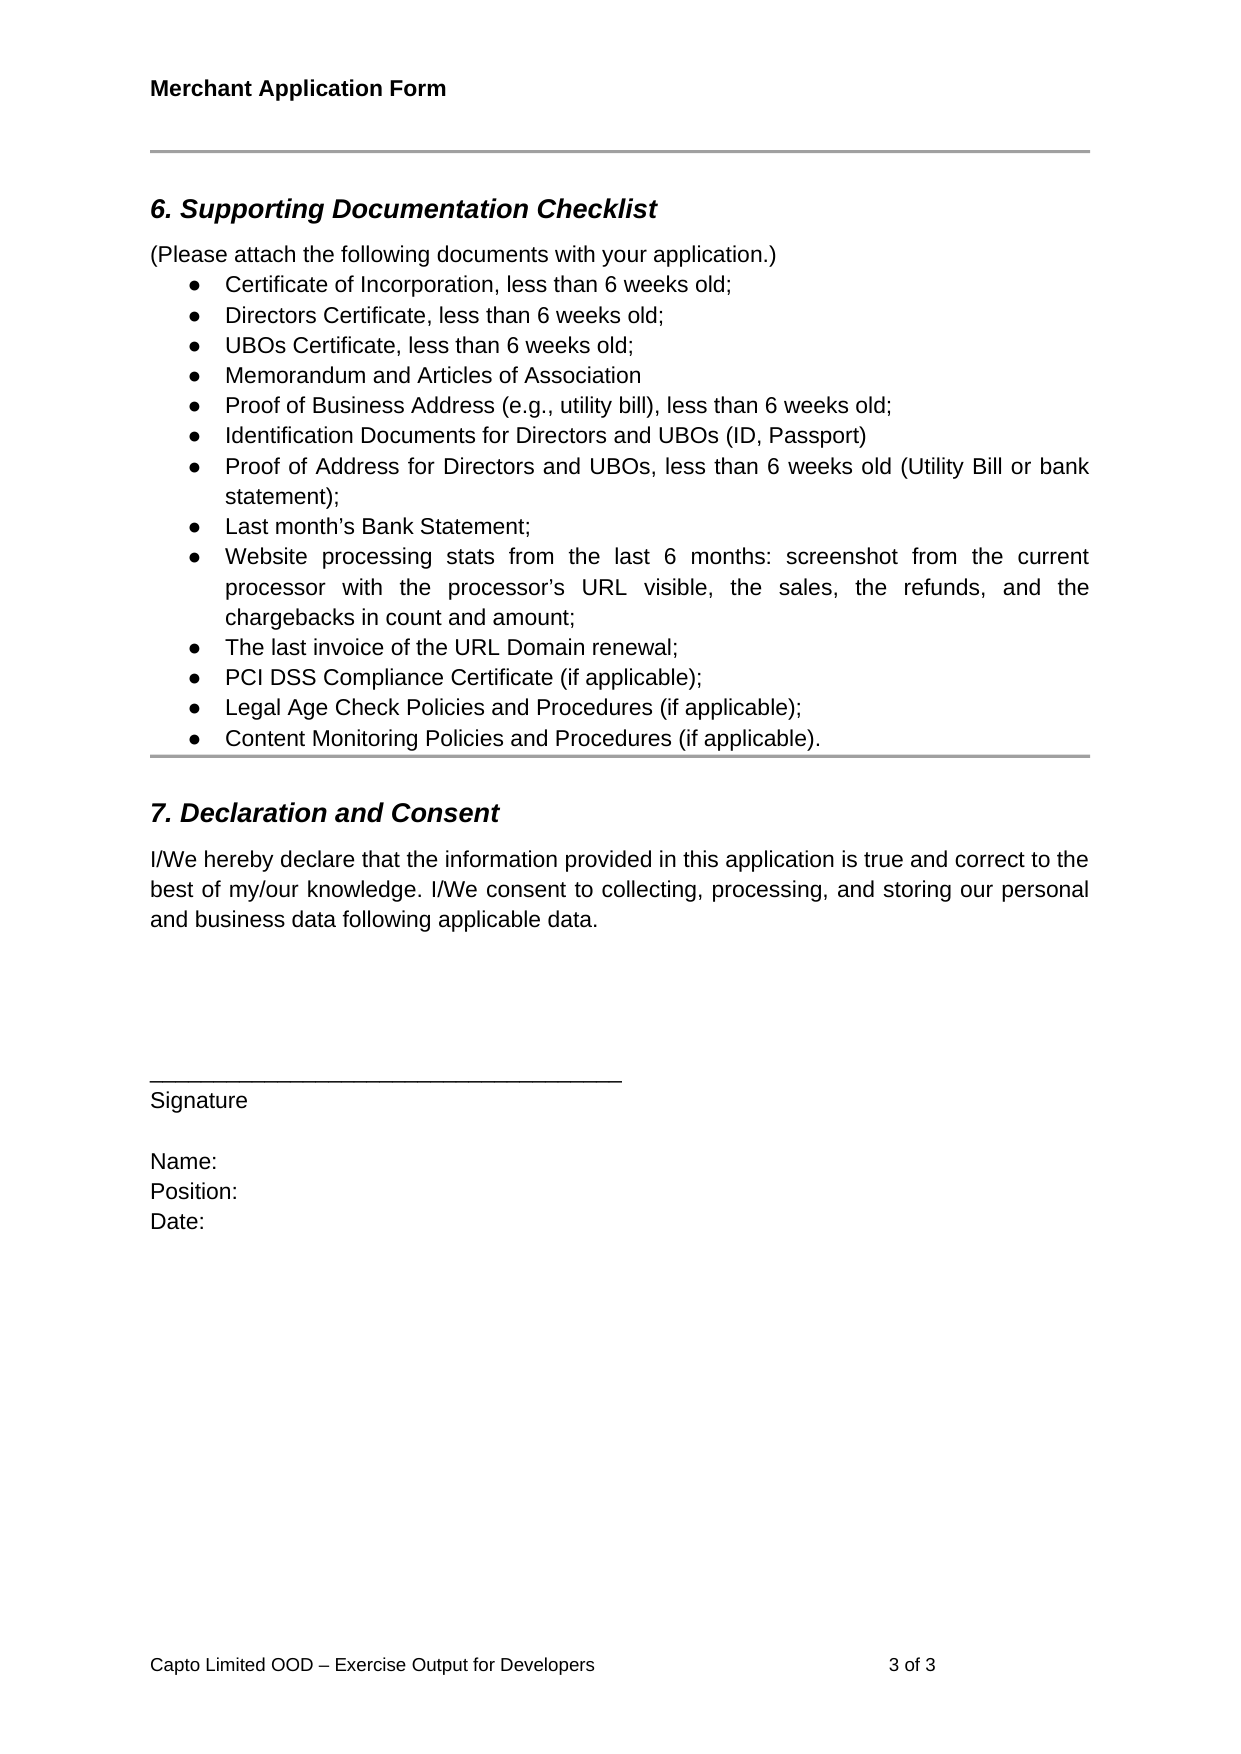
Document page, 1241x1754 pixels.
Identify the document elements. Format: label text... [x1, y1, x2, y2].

list Directors Certificate, less than 6 weeks old; [187, 302, 1090, 328]
list Certificate of Incorporation, less than 6 weeks old; [187, 271, 1090, 298]
list UBOs Certificate, less than 6 weeks old; [187, 332, 1090, 358]
subtitle 7. Declaration and Consent [150, 797, 1090, 829]
list The last invoice of the URL Domain renewal; [187, 634, 1090, 660]
text I/We hereby declare that the information provided in this application is true and correct to the best of my/our knowledge. I/We consent to collecting, processing, and storing our personal and business data following applicable data. [150, 846, 1090, 933]
list PCI DSS Compliance Certificate (if applicable); [187, 664, 1090, 690]
text _____________________________________ [150, 1057, 1090, 1084]
text (Please attach the following documents with your application.) [150, 241, 1090, 267]
list Proof of Business Address (e.g., utility bill), less than 6 weeks old; [187, 392, 1090, 418]
list Identification Documents for Directors and UBOs (ID, Passport) [187, 422, 1090, 449]
list Legal Age Check Policies and Procedures (if applicable); [187, 694, 1090, 721]
list Memorandum and Articles of Association [187, 362, 1090, 388]
list Website processing stats from the last 6 months: screenshot from the current processor with the processor’s URL visible, the sales, the refunds, and the chargebacks in count and amount; [187, 543, 1090, 630]
text Date: [150, 1208, 1090, 1235]
text Signature [150, 1087, 1090, 1114]
list Proof of Address for Directors and UBOs, less than 6 weeks old (Utility Bill or bank statement); [187, 453, 1090, 509]
text Name: [150, 1148, 1090, 1174]
list Last month’s Bank Statement; [187, 513, 1090, 539]
text Position: [150, 1178, 1090, 1204]
subtitle 6. Supporting Documentation Checklist [150, 193, 1090, 224]
list Content Monitoring Policies and Procedures (if applicable). [187, 724, 1090, 751]
